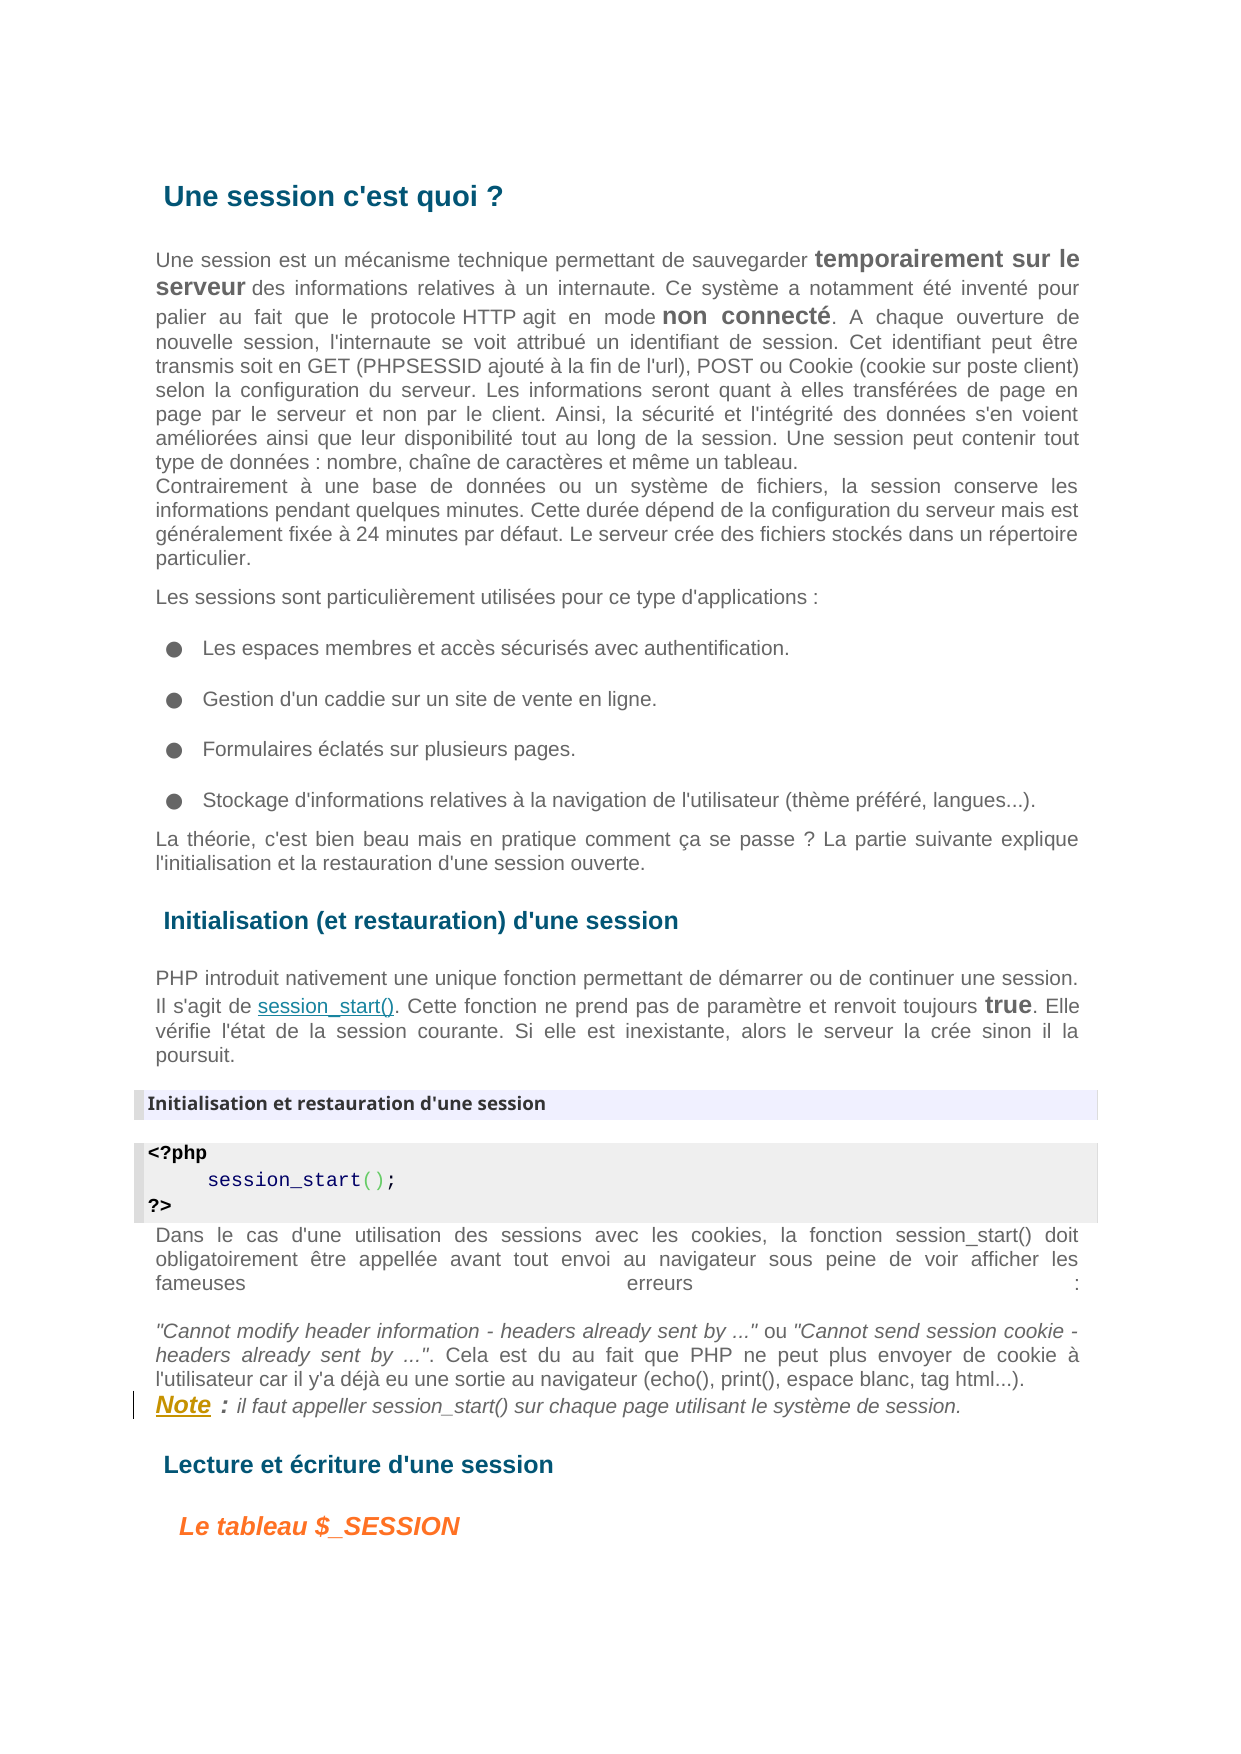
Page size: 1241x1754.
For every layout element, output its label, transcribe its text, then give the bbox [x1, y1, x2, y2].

text : il faut appeller session_start() sur chaque page utilisant le système de session. [155, 1391, 1080, 1419]
text ?> [144, 1196, 1097, 1223]
text <?php [144, 1143, 1097, 1170]
list Gestion d'un caddie sur un site de vente en ligne. [165, 675, 1077, 718]
text Initialisation et restauration d'une session [144, 1090, 1097, 1120]
text Contrairement à une base de données ou un système de fichiers, la session conserve les informations pendant quelques minutes. Cette durée dépend de la configuration du serveur mais est généralement fixée à 24 minutes par défaut. Le serveur crée des fichiers stockés dans un répertoire particulier. [155, 474, 1080, 569]
subtitle Une session c'est quoi ? [163, 179, 1077, 212]
text Les sessions sont particulièrement utilisées pour ce type d'applications : [155, 585, 1080, 609]
list Les espaces membres et accès sécurisés avec authentification. [165, 625, 1077, 667]
text Dans le cas d'une utilisation des sessions avec les cookies, la fonction session_start() doit obligatoirement être appellée avant tout envoi au navigateur sous peine de voir afficher les fameuses erreurs : "Cannot modify header information - headers already sent by ..." ou "Cannot send session cookie - headers already sent by ...". Cela est du au fait que PHP ne peut plus envoyer de cookie à l'utilisateur car il y'a déjà eu une sortie au navigateur (echo(), print(), espace blanc, tag html...). [155, 1223, 1080, 1391]
text Une session est un mécanisme technique permettant de sauvegarder temporairement sur le serveur des informations relatives à un internaute. Ce système a notamment été inventé pour palier au fait que le protocole HTTP agit en mode non connecté. A chaque ouverture de nouvelle session, l'internaute se voit attribué un identifiant de session. Cet identifiant peut être transmis soit en GET (PHPSESSID ajouté à la fin de l'url), POST ou Cookie (cookie sur poste client) selon la configuration du serveur. Les informations seront quant à elles transférées de page en page par le serveur et non par le client. Ainsi, la sécurité et l'intégrité des données s'en voient améliorées ainsi que leur disponibilité tout au long de la session. Une session peut contenir tout type de données : nombre, chaîne de caractères et même un tableau. [155, 244, 1080, 474]
text La théorie, c'est bien beau mais en pratique comment ça se passe ? La partie suivante explique l'initialisation et la restauration d'une session ouverte. [155, 827, 1080, 875]
subtitle Le tableau $_SESSION [179, 1511, 1061, 1540]
list Formulaires éclatés sur plusieurs pages. [165, 726, 1077, 768]
list Stockage d'informations relatives à la navigation de l'utilisateur (thème préféré, langues...). [165, 776, 1077, 819]
text PHP introduit nativement une unique fonction permettant de démarrer ou de continuer une session. Il s'agit de session_start(). Cette fonction ne prend pas de paramètre et renvoit toujours true. Elle vérifie l'état de la session courante. Si elle est inexistante, alors le serveur la crée sinon il la poursuit. [155, 966, 1080, 1067]
subtitle Lecture et écriture d'une session [163, 1451, 1077, 1479]
text session_start(); [144, 1170, 1097, 1196]
subtitle Initialisation (et restauration) d'une session [163, 906, 1077, 935]
